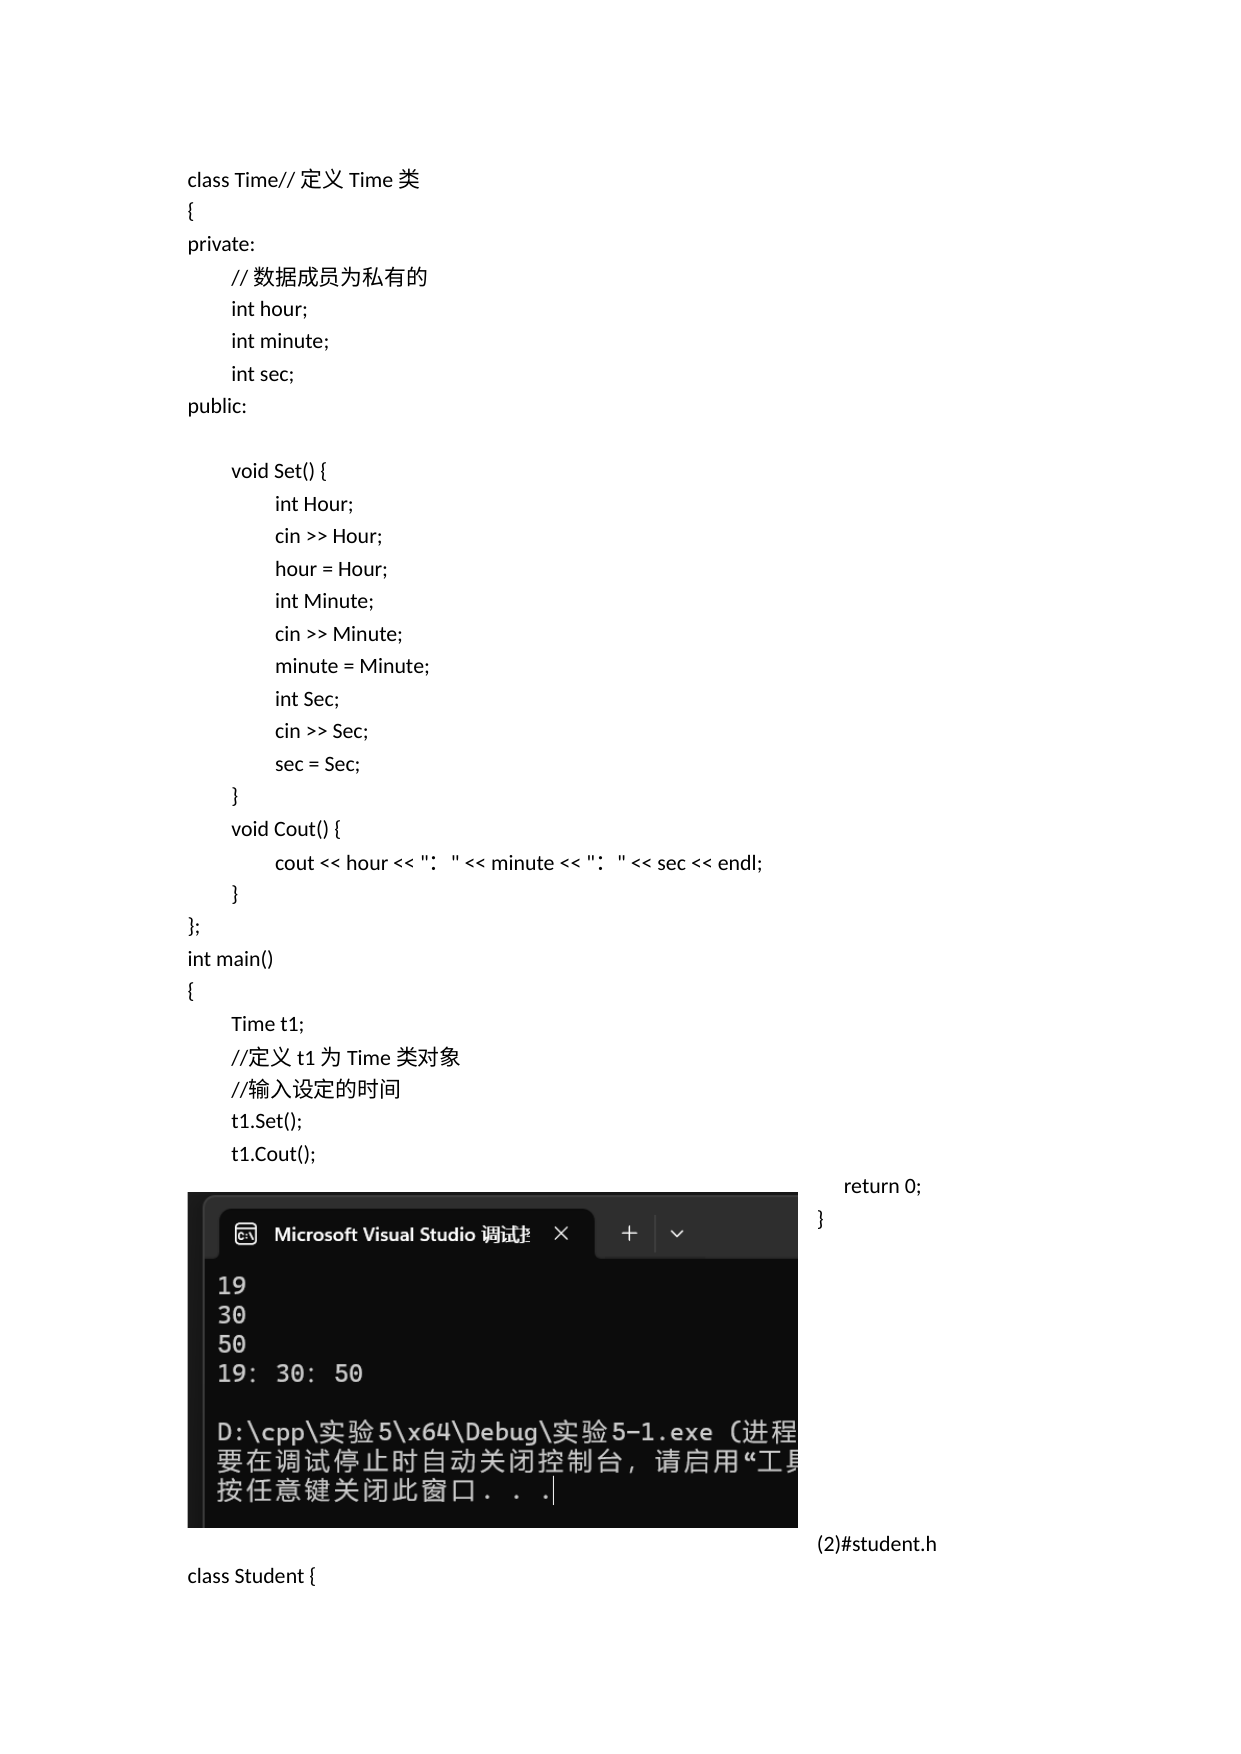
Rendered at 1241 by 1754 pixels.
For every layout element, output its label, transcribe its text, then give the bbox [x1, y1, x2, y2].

text int main() [187, 942, 1053, 974]
text return 0; [187, 1169, 1053, 1202]
text void Set() { [187, 454, 1053, 487]
text t1.Cout(); [187, 1137, 1053, 1169]
text { [187, 194, 1053, 227]
text // 数据成员为私有的 [187, 259, 1053, 292]
text t1.Set(); [187, 1104, 1053, 1137]
text cout << hour << "：" << minute << "：" << sec << endl; [187, 844, 1053, 877]
text cin >> Hour; [187, 519, 1053, 552]
text int Minute; [187, 584, 1053, 617]
text (2)#student.h [187, 1527, 1053, 1559]
text //定义 t1 为 Time 类对象 [187, 1039, 1053, 1072]
text cin >> Minute; [187, 617, 1053, 649]
text hour = Hour; [187, 552, 1053, 584]
text //输入设定的时间 [187, 1072, 1053, 1104]
text { [187, 974, 1053, 1007]
text }; [187, 909, 1053, 942]
text private: [187, 227, 1053, 259]
text int minute; [187, 324, 1053, 357]
text int Hour; [187, 487, 1053, 519]
text class Student { [187, 1559, 1053, 1592]
text int Sec; [187, 682, 1053, 714]
text } [798, 1202, 1053, 1234]
text sec = Sec; [187, 747, 1053, 779]
text cin >> Sec; [187, 714, 1053, 747]
text Time t1; [187, 1007, 1053, 1039]
text minute = Minute; [187, 649, 1053, 682]
text public: [187, 389, 1053, 422]
text class Time// 定义 Time 类 [187, 162, 1053, 194]
picture [187, 1192, 798, 1528]
text } [187, 779, 1053, 812]
text int sec; [187, 357, 1053, 389]
text int hour; [187, 292, 1053, 324]
text void Cout() { [187, 812, 1053, 844]
text } [187, 877, 1053, 909]
